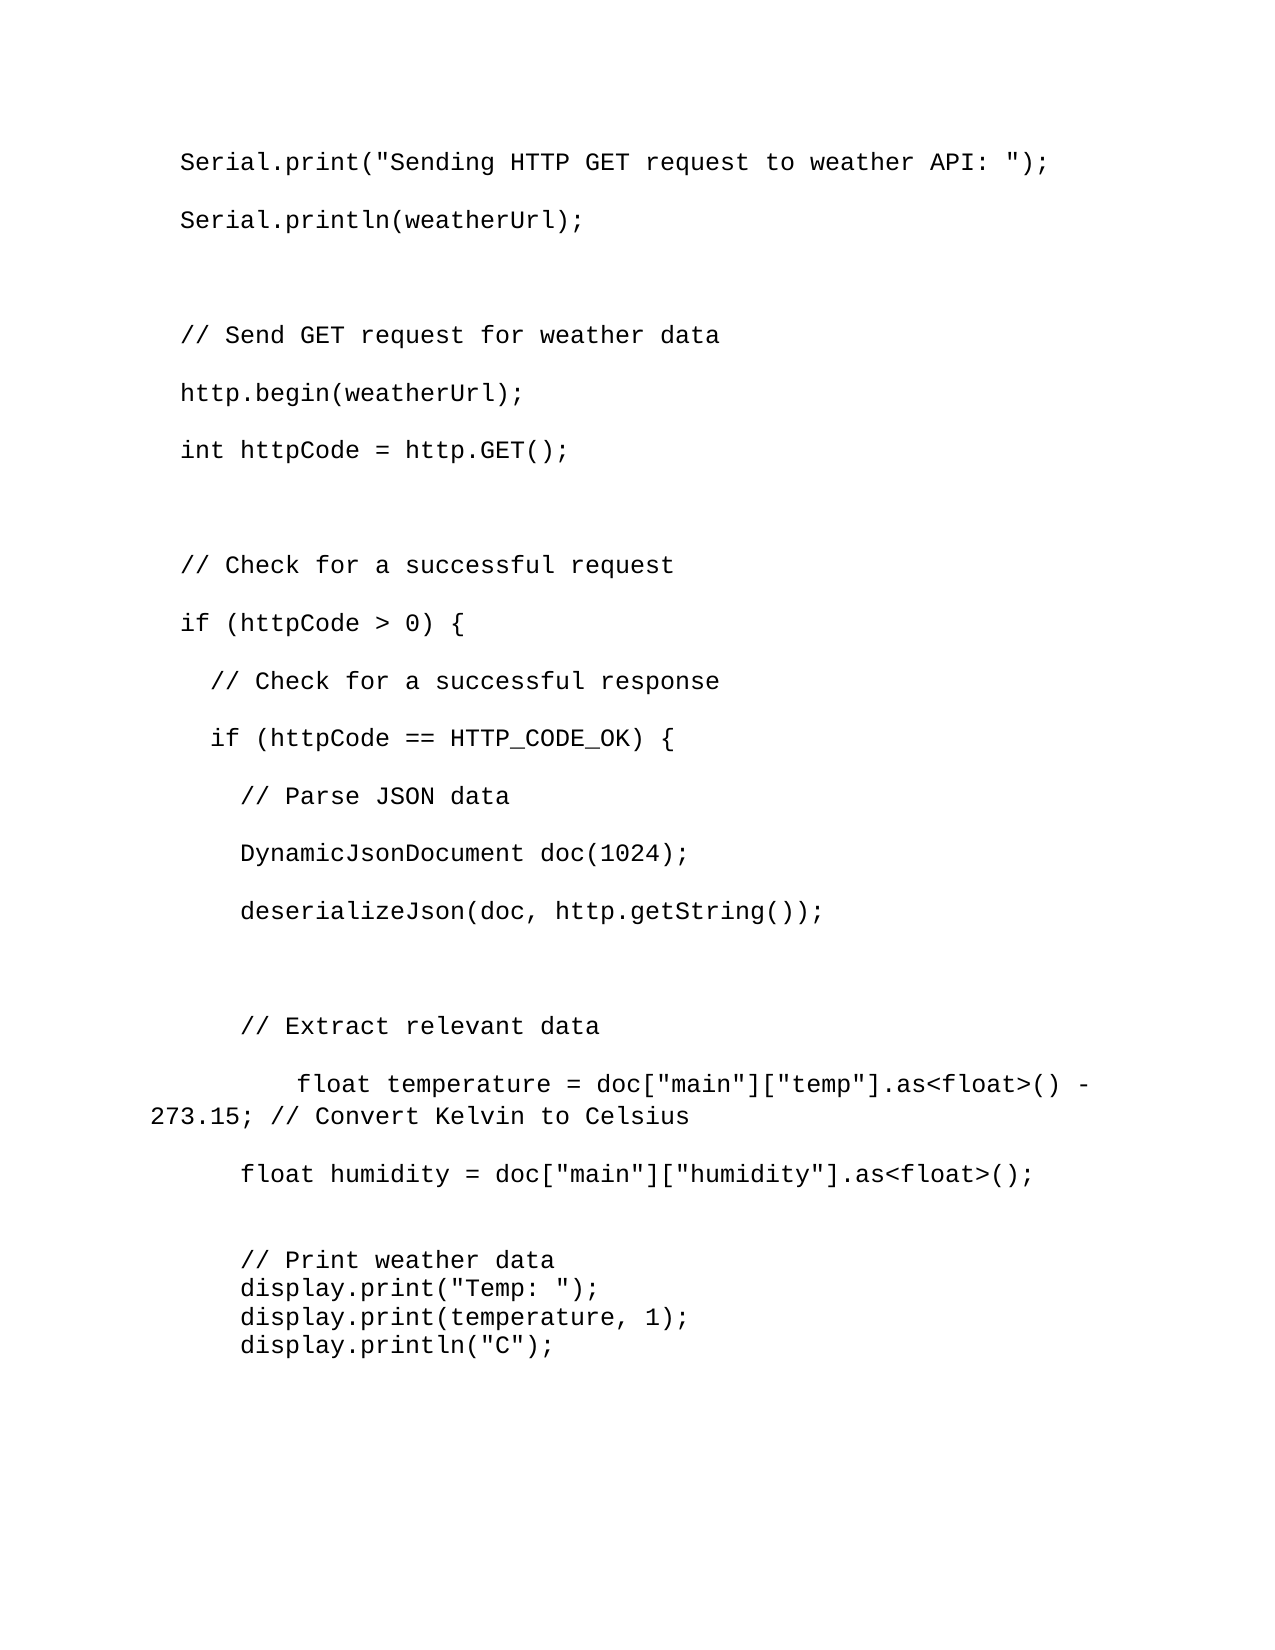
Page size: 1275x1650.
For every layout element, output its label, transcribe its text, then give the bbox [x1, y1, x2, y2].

text float temperature = doc["main"]["temp"].as<float>() - [296, 1071, 1139, 1100]
text // Send GET request for weather data http.begin(weatherUrl); [180, 323, 793, 408]
text // Extract relevant data [240, 1014, 1139, 1042]
text // Print weather data display.print("Temp: "); display.print(temperature, 1); display.println("C"); [240, 1248, 793, 1361]
text // Parse JSON data DynamicJsonDocument doc(1024); [240, 783, 793, 869]
text float humidity = doc["main"]["humidity"].as<float>(); [240, 1161, 1139, 1190]
text 273.15; // Convert Kelvin to Celsius [150, 1104, 1139, 1132]
text Serial.print("Sending HTTP GET request to weather API: "); Serial.println(weatherUrl); [180, 150, 1119, 236]
text int httpCode = http.GET(); [180, 438, 1139, 466]
text // Check for a successful request if (httpCode > 0) { [180, 553, 699, 639]
text // Check for a successful response if (httpCode == HTTP_CODE_OK) { [210, 668, 744, 754]
text deserializeJson(doc, http.getString()); [240, 898, 1139, 927]
